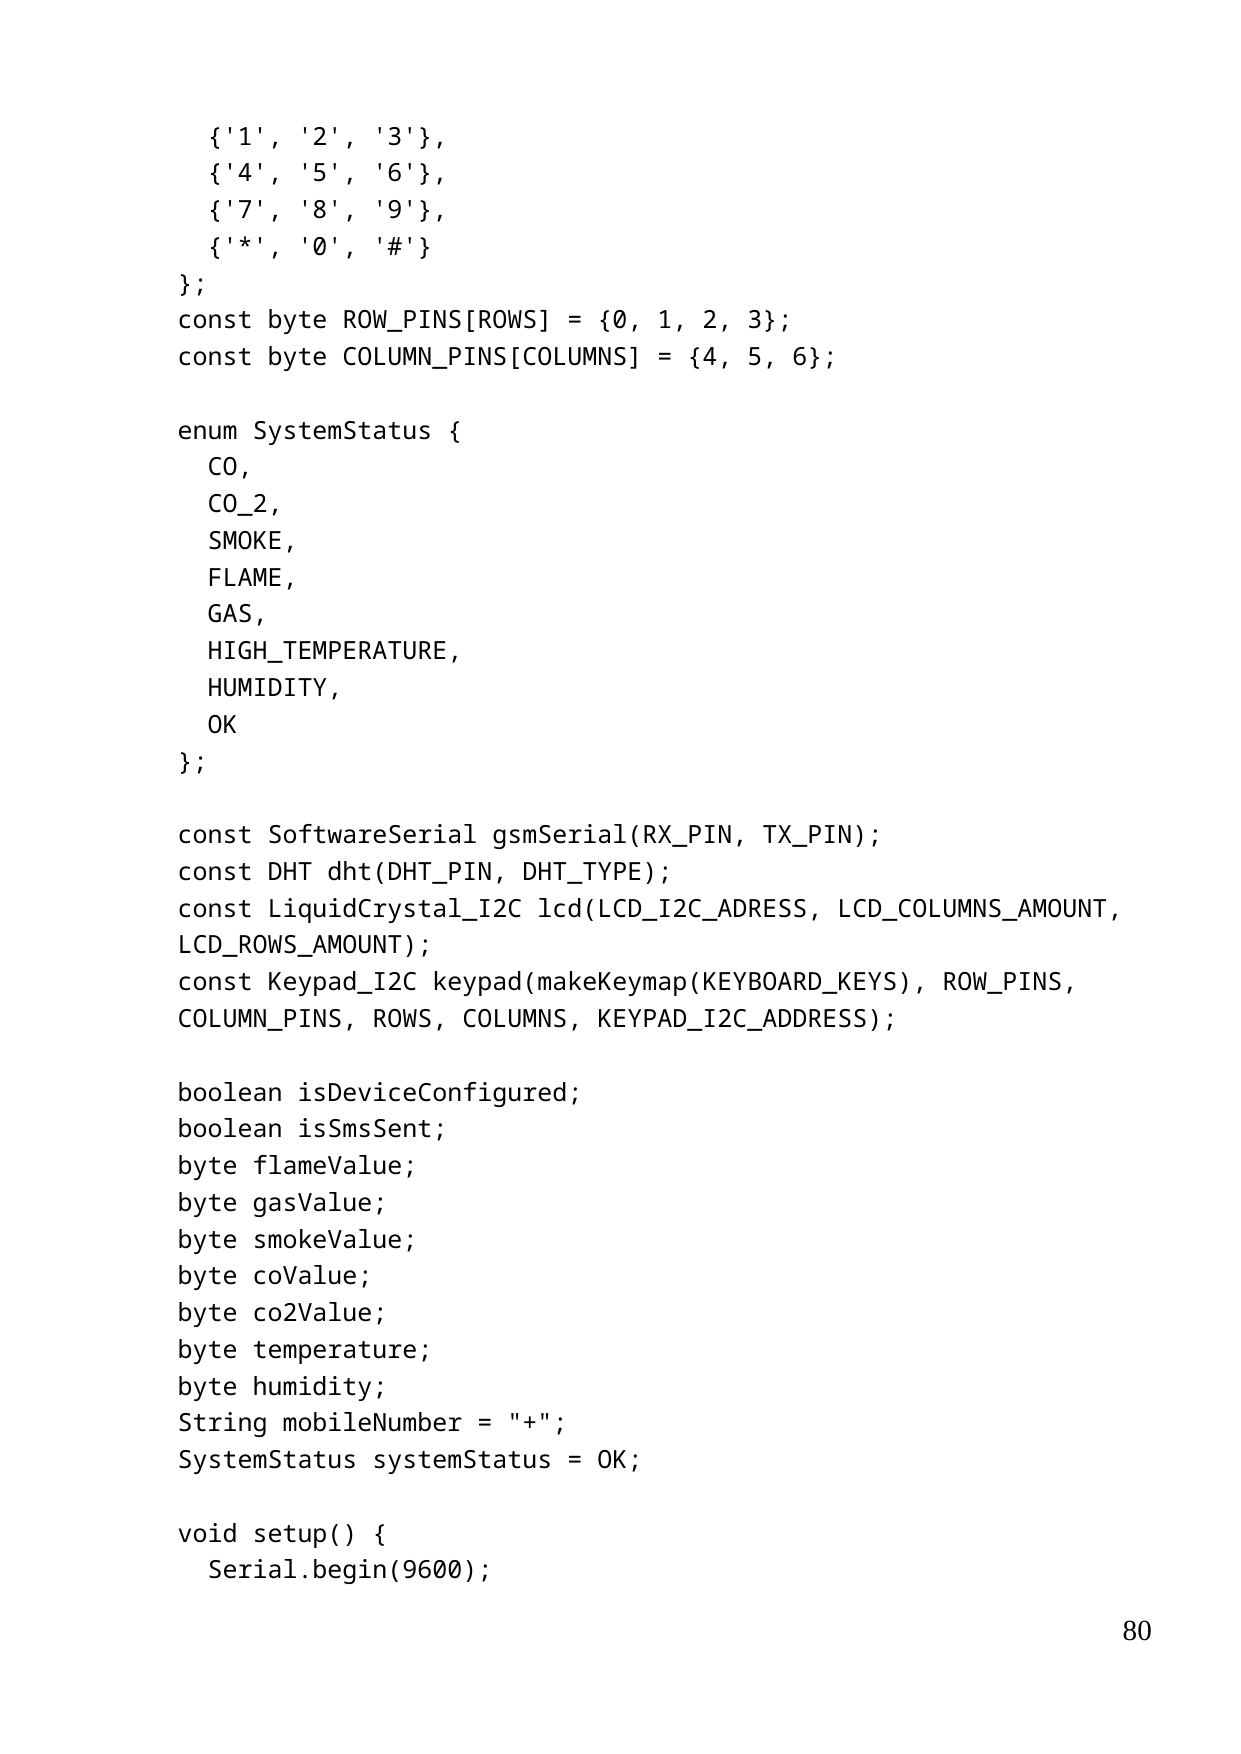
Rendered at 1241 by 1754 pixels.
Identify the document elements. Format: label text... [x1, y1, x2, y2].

text const DHT dht(DHT_PIN, DHT_TYPE); [177, 853, 1152, 888]
text {'4', '5', '6'}, [177, 155, 1152, 189]
text byte co2Value; [177, 1295, 1152, 1329]
text byte smokeValue; [177, 1221, 1152, 1255]
text String mobileNumber = "+"; [177, 1405, 1152, 1439]
text CO_2, [177, 486, 1152, 520]
text const byte ROW_PINS[ROWS] = {0, 1, 2, 3}; [177, 302, 1152, 336]
text enum SystemStatus { [177, 412, 1152, 446]
text void setup() { [177, 1515, 1152, 1549]
text HIGH_TEMPERATURE, [177, 633, 1152, 667]
text const SoftwareSerial gsmSerial(RX_PIN, TX_PIN); [177, 817, 1152, 851]
text const LiquidCrystal_I2C lcd(LCD_I2C_ADRESS, LCD_COLUMNS_AMOUNT, LCD_ROWS_AMOUNT); [177, 890, 1152, 961]
text HUMIDITY, [177, 670, 1152, 704]
text FLAME, [177, 559, 1152, 593]
text boolean isSmsSent; [177, 1111, 1152, 1145]
text }; [177, 265, 1152, 299]
text OK [177, 706, 1152, 741]
text }; [177, 743, 1152, 777]
text byte flameValue; [177, 1148, 1152, 1182]
text byte humidity; [177, 1368, 1152, 1402]
text GAS, [177, 596, 1152, 630]
text byte temperature; [177, 1332, 1152, 1366]
text byte gasValue; [177, 1184, 1152, 1218]
text boolean isDeviceConfigured; [177, 1074, 1152, 1108]
text const byte COLUMN_PINS[COLUMNS] = {4, 5, 6}; [177, 339, 1152, 373]
text Serial.begin(9600); [177, 1552, 1152, 1586]
text SMOKE, [177, 523, 1152, 557]
text {'*', '0', '#'} [177, 228, 1152, 262]
text CO, [177, 449, 1152, 483]
text const Keypad_I2C keypad(makeKeymap(KEYBOARD_KEYS), ROW_PINS, COLUMN_PINS, ROWS, COLUMNS, KEYPAD_I2C_ADDRESS); [177, 964, 1152, 1035]
text SystemStatus systemStatus = OK; [177, 1442, 1152, 1476]
text byte coValue; [177, 1258, 1152, 1292]
text {'7', '8', '9'}, [177, 192, 1152, 226]
text {'1', '2', '3'}, [177, 118, 1152, 152]
